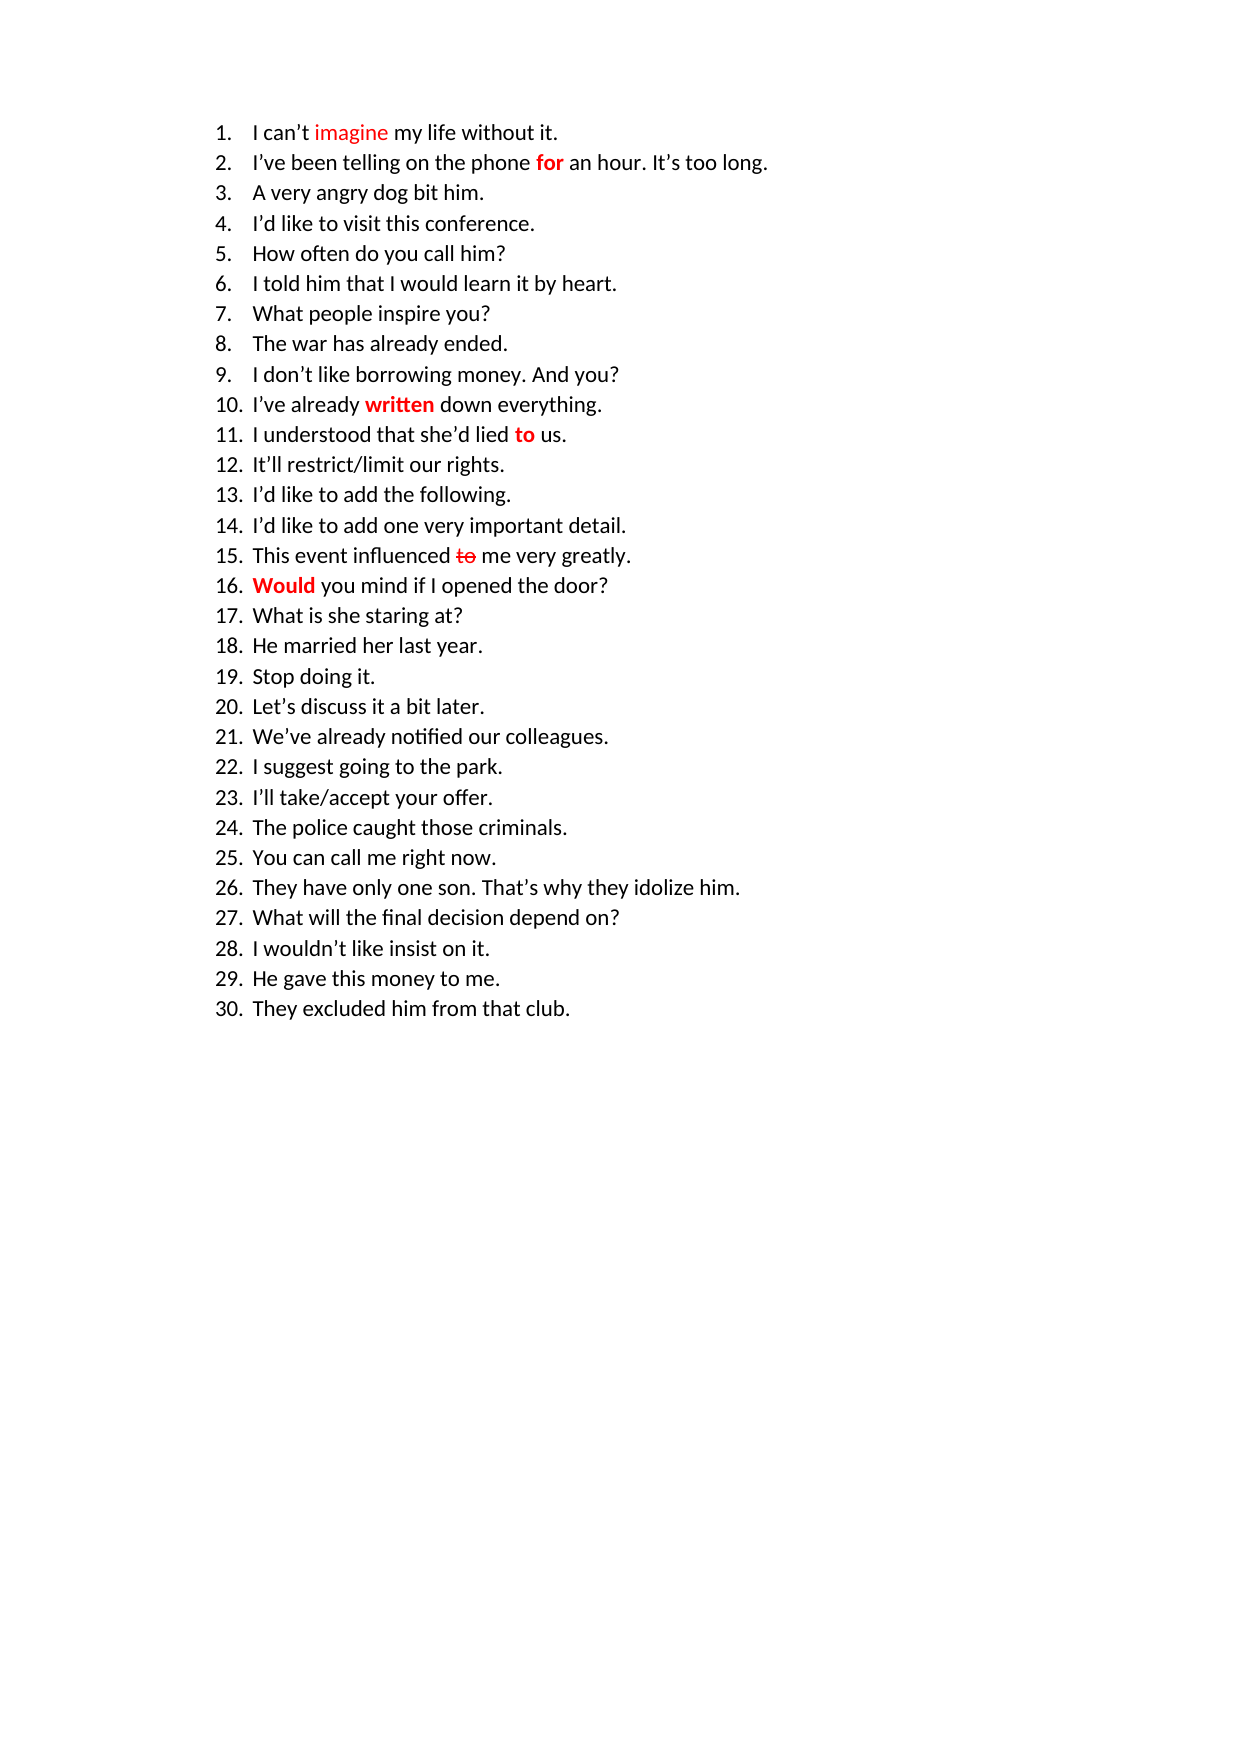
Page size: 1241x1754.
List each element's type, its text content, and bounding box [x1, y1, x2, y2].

list I suggest going to the park. [215, 752, 1152, 781]
list It’ll restrict/limit our rights. [215, 450, 1152, 478]
list I understood that she’d lied to us. [215, 420, 1152, 448]
list You can call me right now. [215, 843, 1152, 871]
list I’ll take/accept your offer. [215, 783, 1152, 811]
list What people inspire you? [215, 299, 1152, 327]
list They excluded him from that club. [215, 994, 1152, 1022]
list I’d like to visit this conference. [215, 209, 1152, 237]
list Would you mind if I opened the door? [215, 571, 1152, 599]
list What will the final decision depend on? [215, 903, 1152, 932]
list I’d like to add the following. [215, 481, 1152, 509]
list Let’s discuss it a bit later. [215, 692, 1152, 720]
list They have only one son. That’s why they idolize him. [215, 873, 1152, 901]
list I don’t like borrowing money. And you? [215, 360, 1152, 388]
list How often do you call him? [215, 239, 1152, 267]
list I can’t imagine my life without it. [215, 118, 1152, 146]
list He married her last year. [215, 632, 1152, 660]
list I’ve been telling on the phone for an hour. It’s too long. [215, 148, 1152, 176]
list I wouldn’t like insist on it. [215, 934, 1152, 962]
list I’ve already written down everything. [215, 390, 1152, 418]
list Stop doing it. [215, 662, 1152, 690]
list A very angry dog bit him. [215, 178, 1152, 207]
list I told him that I would learn it by heart. [215, 269, 1152, 297]
list We’ve already notified our colleagues. [215, 722, 1152, 750]
list What is she staring at? [215, 601, 1152, 629]
list The police caught those criminals. [215, 813, 1152, 841]
list The war has already ended. [215, 329, 1152, 358]
list I’d like to add one very important detail. [215, 511, 1152, 539]
list He gave this money to me. [215, 964, 1152, 992]
list This event influenced to me very greatly. [215, 541, 1152, 569]
